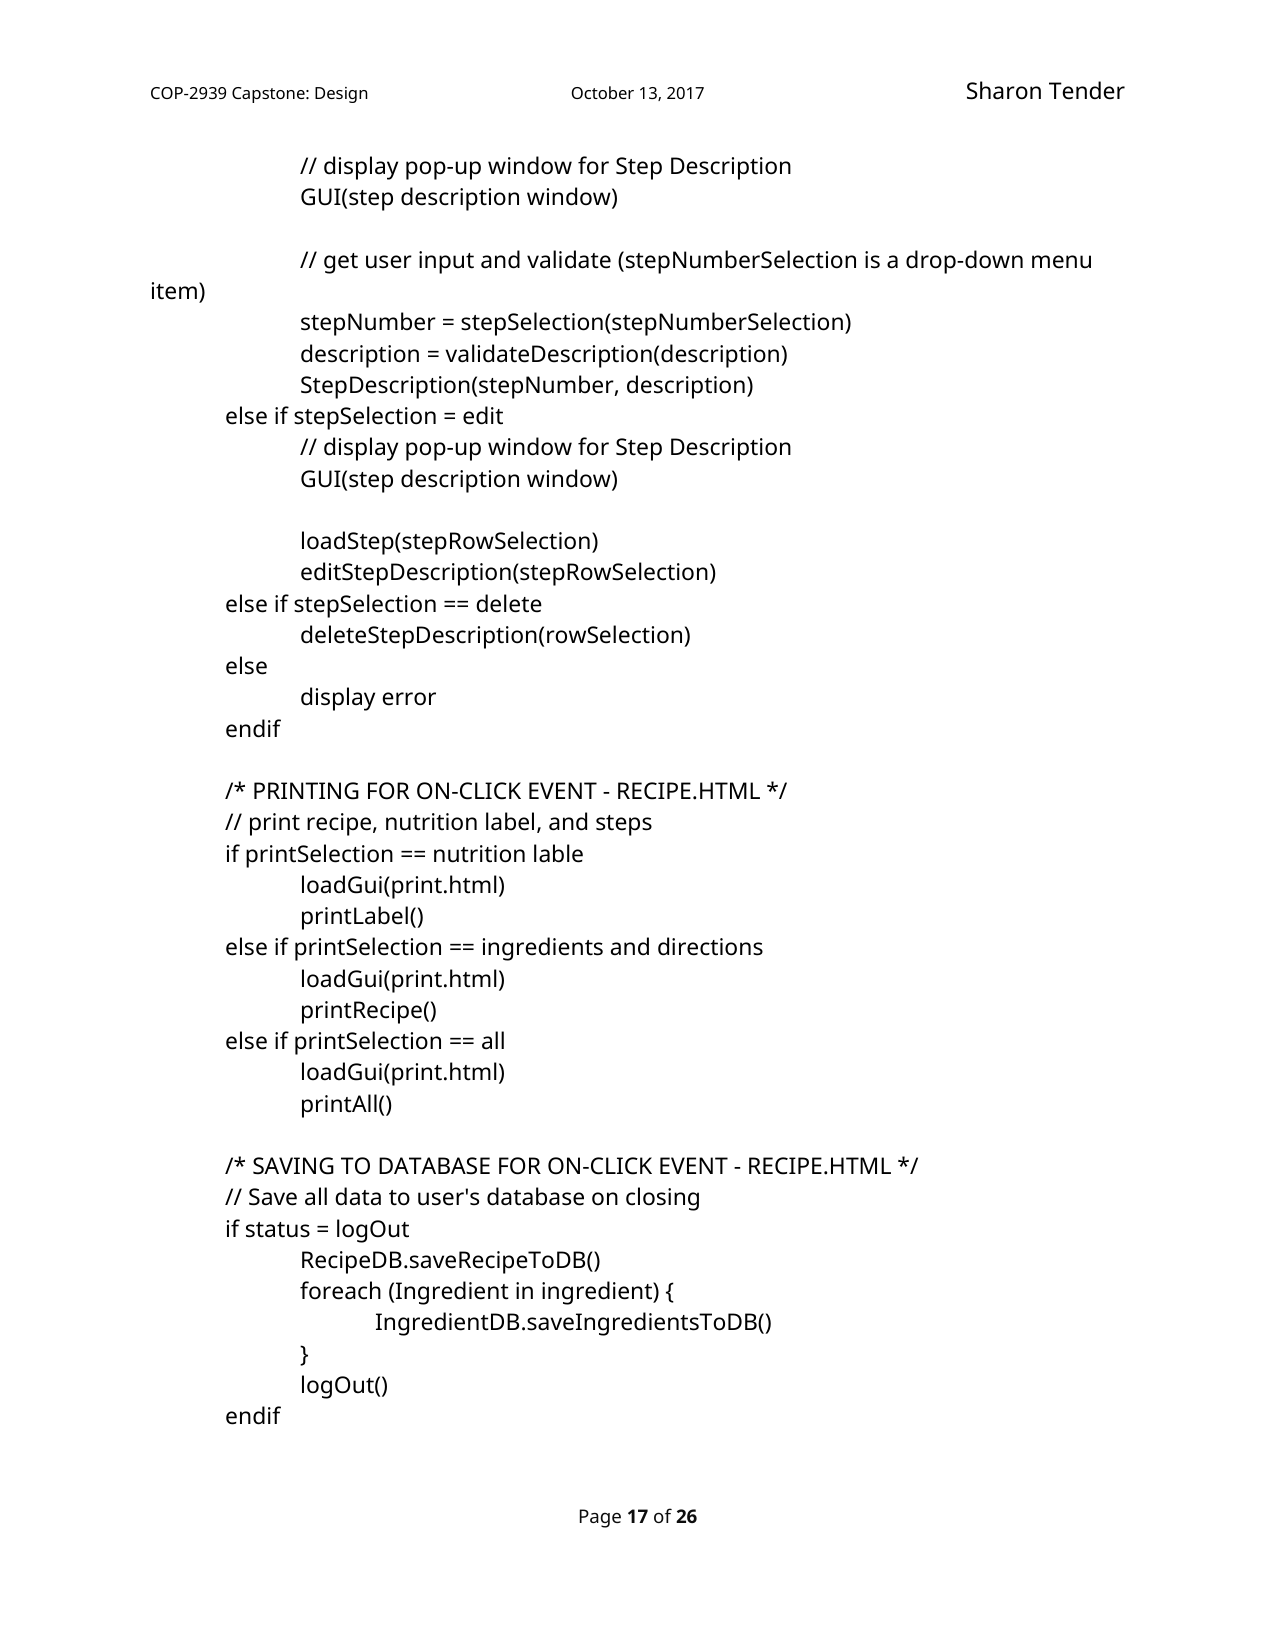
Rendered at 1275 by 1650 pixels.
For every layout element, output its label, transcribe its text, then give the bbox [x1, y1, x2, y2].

text display error [150, 681, 1125, 712]
text // print recipe, nutrition label, and steps [150, 806, 1125, 837]
text GUI(step description window) [150, 462, 1125, 494]
text editStepDescription(stepRowSelection) [150, 556, 1125, 587]
text endif [150, 1400, 1125, 1431]
text GUI(step description window) [150, 181, 1125, 212]
text /* PRINTING FOR ON-CLICK EVENT - RECIPE.HTML */ [150, 775, 1125, 806]
text // get user input and validate (stepNumberSelection is a drop-down menu item) [150, 244, 1125, 306]
text else if printSelection == ingredients and directions [150, 931, 1125, 962]
text printRecipe() [150, 994, 1125, 1025]
text printAll() [150, 1087, 1125, 1119]
text if status = logOut [150, 1212, 1125, 1244]
text else if printSelection == all [150, 1025, 1125, 1056]
text logOut() [150, 1369, 1125, 1400]
text } [150, 1337, 1125, 1369]
text loadGui(print.html) [150, 1056, 1125, 1087]
text // Save all data to user's database on closing [150, 1181, 1125, 1212]
text if printSelection == nutrition lable [150, 837, 1125, 869]
text /* SAVING TO DATABASE FOR ON-CLICK EVENT - RECIPE.HTML */ [150, 1150, 1125, 1181]
text // display pop-up window for Step Description [150, 431, 1125, 462]
text foreach (Ingredient in ingredient) { [150, 1275, 1125, 1306]
text deleteStepDescription(rowSelection) [150, 619, 1125, 650]
text loadStep(stepRowSelection) [150, 525, 1125, 556]
text endif [150, 712, 1125, 744]
text // display pop-up window for Step Description [150, 150, 1125, 181]
text else [150, 650, 1125, 681]
text loadGui(print.html) [150, 962, 1125, 994]
text else if stepSelection = edit [150, 400, 1125, 431]
text description = validateDescription(description) [150, 337, 1125, 369]
text stepNumber = stepSelection(stepNumberSelection) [150, 306, 1125, 337]
text printLabel() [150, 900, 1125, 931]
text StepDescription(stepNumber, description) [150, 369, 1125, 400]
text loadGui(print.html) [150, 869, 1125, 900]
text RecipeDB.saveRecipeToDB() [150, 1244, 1125, 1275]
text IngredientDB.saveIngredientsToDB() [150, 1306, 1125, 1337]
text else if stepSelection == delete [150, 587, 1125, 619]
